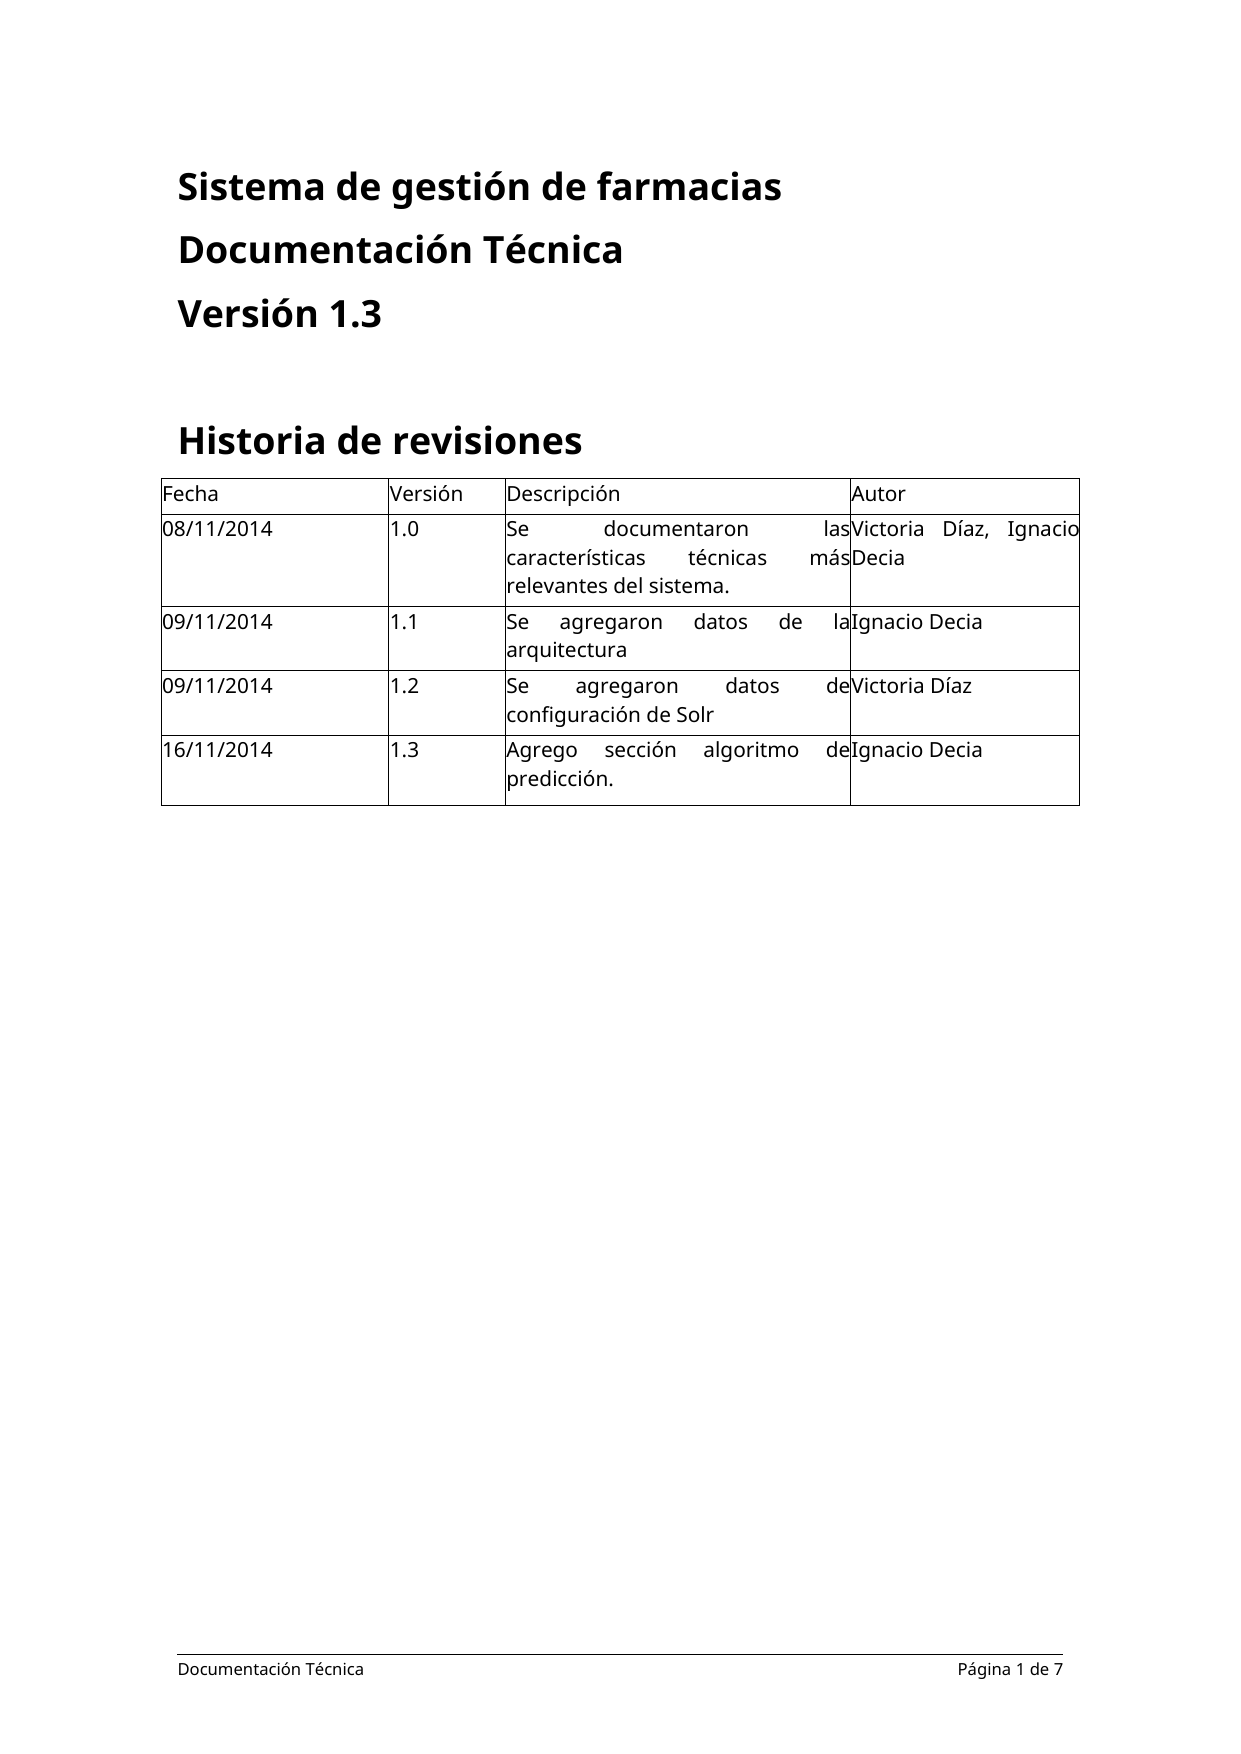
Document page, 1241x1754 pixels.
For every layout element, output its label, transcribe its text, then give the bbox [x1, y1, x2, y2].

table_cell 1.0 [389, 515, 505, 606]
table_cell Ignacio Decia [851, 607, 1079, 670]
text Documentación Técnica [177, 224, 1063, 275]
table_cell Victoria Díaz, Ignacio Decia [851, 515, 1079, 606]
table_cell 1.2 [389, 671, 505, 734]
table_cell Se documentaron las características técnicas más relevantes del sistema. [506, 515, 850, 606]
text Historia de revisiones [177, 414, 1063, 465]
table_cell Se agregaron datos de la arquitectura [506, 607, 850, 670]
text Sistema de gestión de farmacias [177, 160, 1063, 211]
table_cell 09/11/2014 [162, 671, 388, 734]
table_cell 1.1 [389, 607, 505, 670]
table_cell 08/11/2014 [162, 515, 388, 606]
table_header Versión [389, 479, 505, 513]
table_cell 09/11/2014 [162, 607, 388, 670]
table_cell Se agregaron datos de configuración de Solr [506, 671, 850, 734]
table_header Descripción [506, 479, 850, 513]
text Versión 1.3 [177, 287, 1063, 338]
table_cell Agrego sección algoritmo de predicción. [506, 736, 850, 805]
table_header Autor [851, 479, 1079, 513]
table_cell 16/11/2014 [162, 736, 388, 805]
table_header Fecha [162, 479, 388, 513]
table_cell 1.3 [389, 736, 505, 805]
table_cell Victoria Díaz [851, 671, 1079, 734]
table_cell Ignacio Decia [851, 736, 1079, 805]
